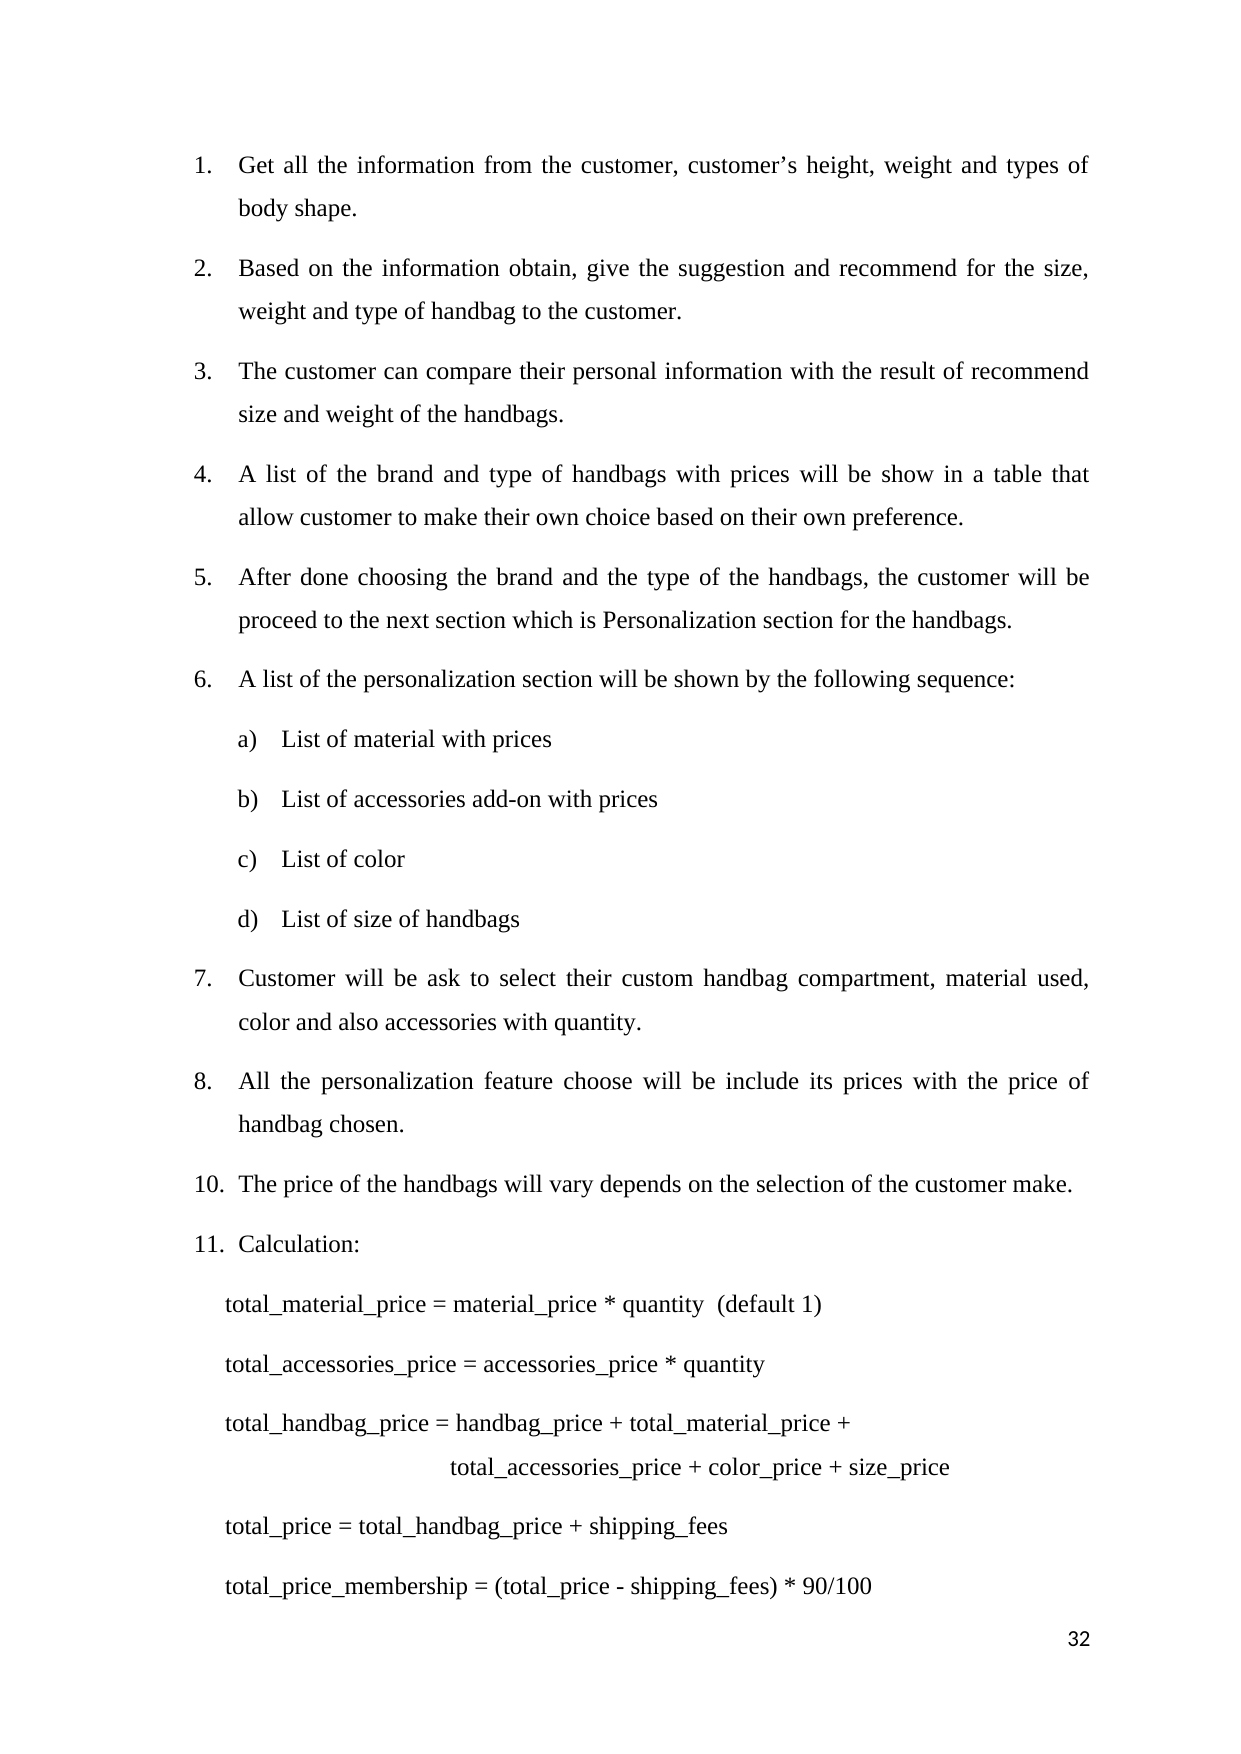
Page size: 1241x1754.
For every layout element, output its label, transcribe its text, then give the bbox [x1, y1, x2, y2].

list All the personalization feature choose will be include its prices with the price of handbag chosen. [194, 1066, 1090, 1138]
text total_material_price = material_price * quantity (default 1) [150, 1289, 1090, 1318]
list Get all the information from the customer, customer’s height, weight and types of body shape. [194, 150, 1090, 222]
list A list of the brand and type of handbags with prices will be show in a table that allow customer to make their own choice based on their own preference. [194, 459, 1090, 531]
text total_accessories_price = accessories_price * quantity [150, 1349, 1090, 1377]
text total_price = total_handbag_price + shipping_fees [150, 1511, 1090, 1540]
list After done choosing the brand and the type of the handbags, the customer will be proceed to the next section which is Personalization section for the handbags. [194, 562, 1090, 633]
list List of size of handbags [237, 904, 1090, 932]
list Customer will be ask to select their custom handbag compartment, material used, color and also accessories with quantity. [194, 963, 1090, 1035]
list List of accessories add-on with prices [237, 784, 1090, 813]
text total_handbag_price = handbag_price + total_material_price + total_accessories_price + color_price + size_price [150, 1408, 1090, 1480]
list The price of the handbags will vary depends on the selection of the customer make. [194, 1169, 1090, 1198]
list List of material with prices [237, 724, 1090, 753]
list List of color [237, 844, 1090, 873]
list A list of the personalization section will be shown by the following sequence: [194, 664, 1090, 693]
text total_price_membership = (total_price - shipping_fees) * 90/100 [150, 1571, 1090, 1600]
list The customer can compare their personal information with the result of recommend size and weight of the handbags. [194, 356, 1090, 428]
list Calculation: [194, 1229, 1090, 1258]
list Based on the information obtain, give the suggestion and recommend for the size, weight and type of handbag to the customer. [194, 253, 1090, 325]
